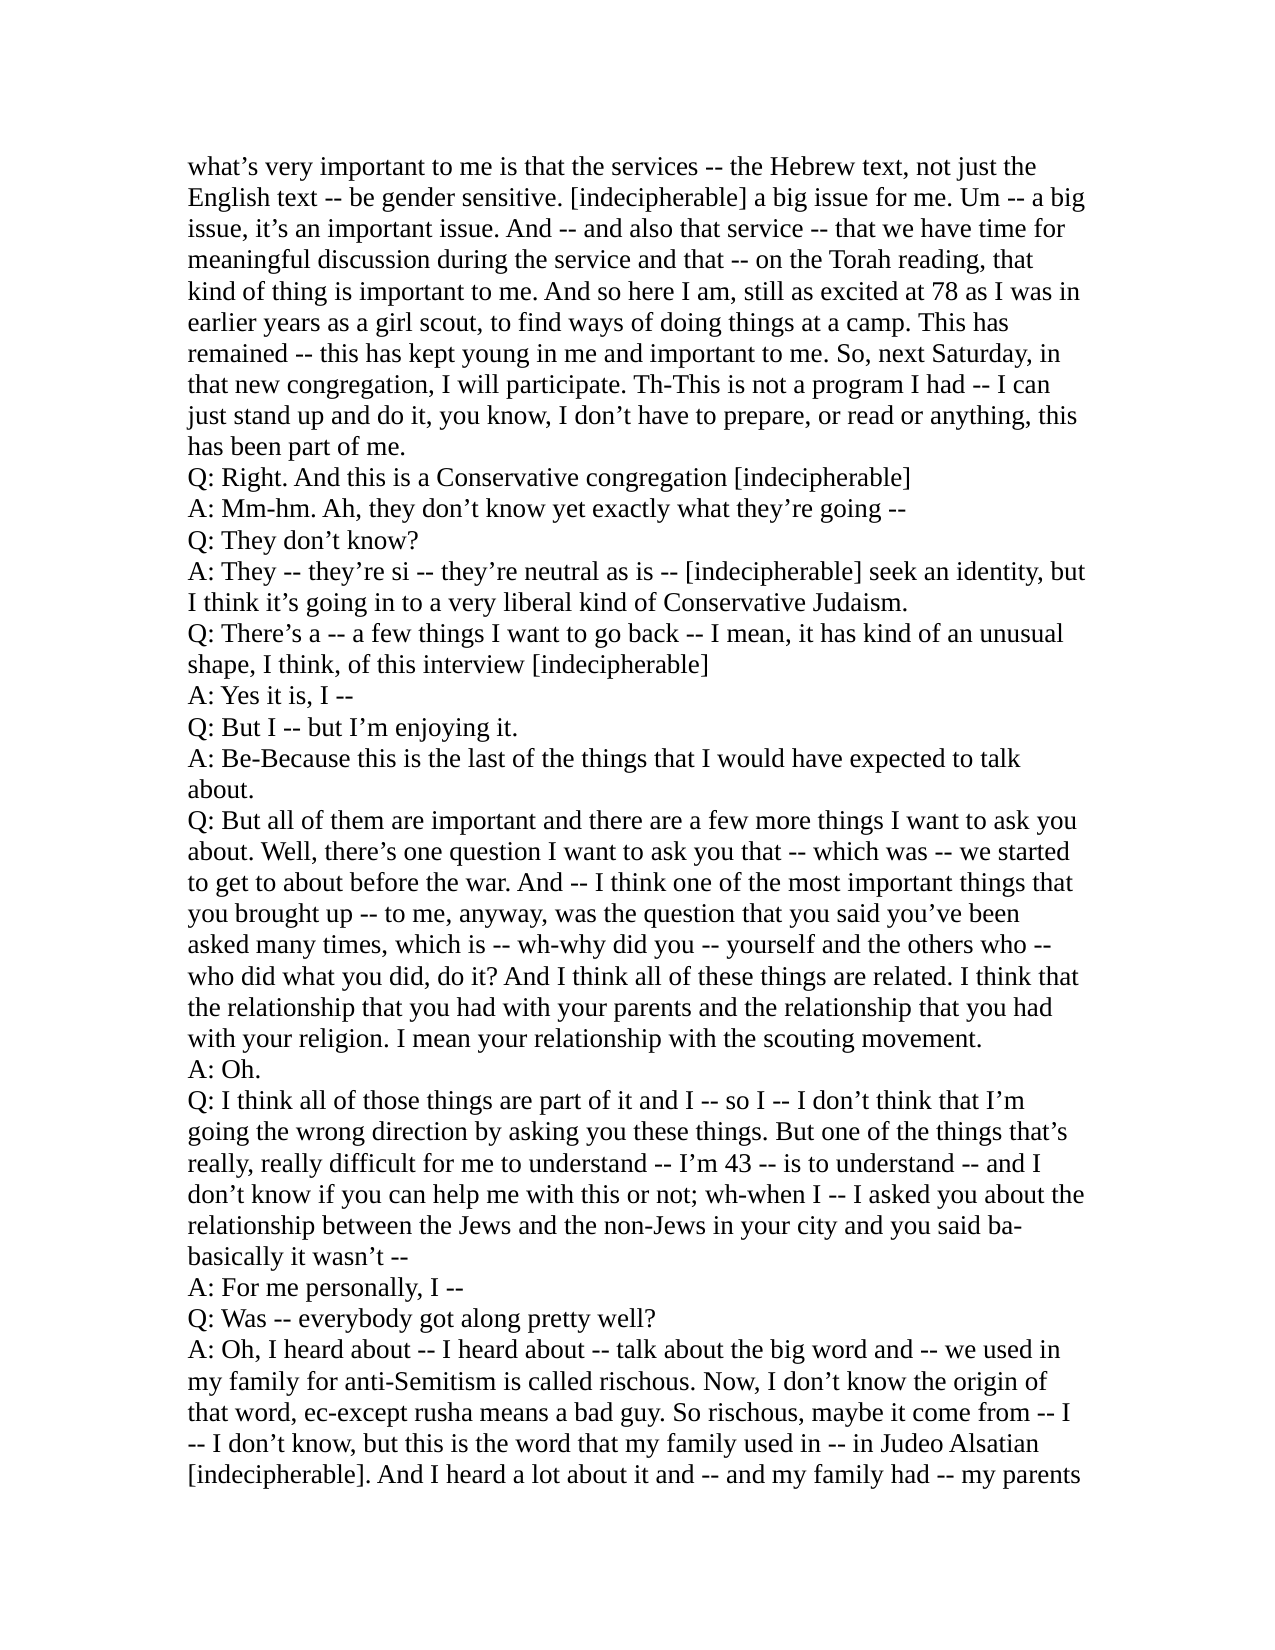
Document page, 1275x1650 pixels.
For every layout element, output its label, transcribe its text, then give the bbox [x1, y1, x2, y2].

text Q: But I -- but I’m enjoying it. [187, 711, 1087, 742]
text Q: They don’t know? [187, 524, 1087, 555]
text Q: There’s a -- a few things I want to go back -- I mean, it has kind of an unusual shape, I think, of this interview [indecipherable] [187, 617, 1087, 679]
text A: Mm-hm. Ah, they don’t know yet exactly what they’re going -- [187, 493, 1087, 524]
text A: They -- they’re si -- they’re neutral as is -- [indecipherable] seek an identity, but I think it’s going in to a very liberal kind of Conservative Judaism. [187, 555, 1087, 617]
text A: Yes it is, I -- [187, 679, 1087, 711]
text Q: But all of them are important and there are a few more things I want to ask you about. Well, there’s one question I want to ask you that -- which was -- we started to get to about before the war. And -- I think one of the most important things that you brought up -- to me, anyway, was the question that you said you’ve been asked many times, which is -- wh-why did you -- yourself and the others who -- who did what you did, do it? And I think all of these things are related. I think that the relationship that you had with your parents and the relationship that you had with your religion. I mean your relationship with the scouting movement. [187, 804, 1087, 1053]
text Q: Was -- everybody got along pretty well? [187, 1302, 1087, 1333]
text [187, 150, 1087, 461]
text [187, 1333, 1087, 1489]
text Q: I think all of those things are part of it and I -- so I -- I don’t think that I’m going the wrong direction by asking you these things. But one of the things that’s really, really difficult for me to understand -- I’m 43 -- is to understand -- and I don’t know if you can help me with this or not; wh-when I -- I asked you about the relationship between the Jews and the non-Jews in your city and you said ba-basically it wasn’t -- [187, 1084, 1087, 1271]
text Q: Right. And this is a Conservative congregation [indecipherable] [187, 461, 1087, 493]
text A: Oh. [187, 1053, 1087, 1084]
text A: Be-Because this is the last of the things that I would have expected to talk about. [187, 742, 1087, 804]
text A: For me personally, I -- [187, 1271, 1087, 1302]
